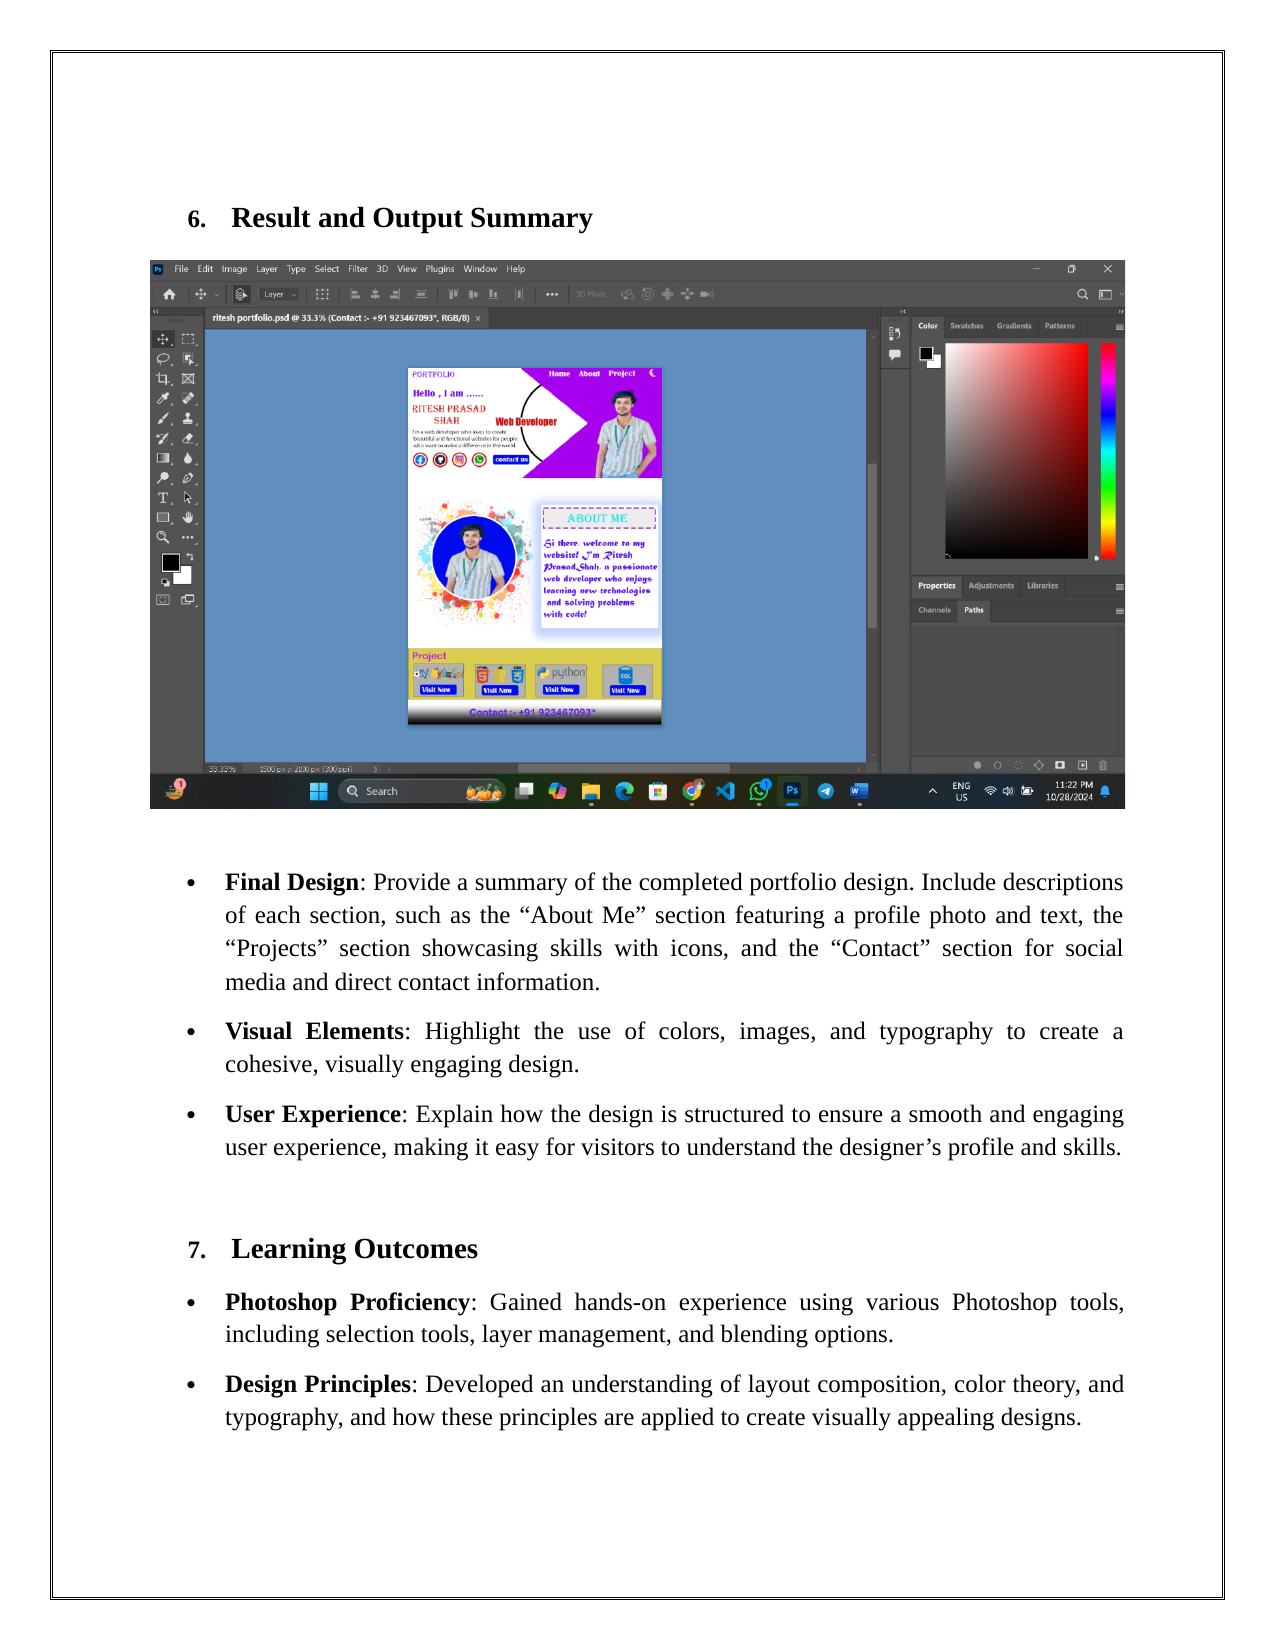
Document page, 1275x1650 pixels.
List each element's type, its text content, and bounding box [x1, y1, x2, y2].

list Photoshop Proficiency: Gained hands-on experience using various Photoshop tools, including selection tools, layer management, and blending options. [187, 1287, 1125, 1348]
list User Experience: Explain how the design is structured to ensure a smooth and engaging user experience, making it easy for visitors to understand the designer’s profile and skills. [187, 1099, 1125, 1161]
picture [150, 260, 1125, 809]
list Result and Output Summary [187, 200, 1125, 233]
list Visual Elements: Highlight the use of colors, images, and typography to create a cohesive, visually engaging design. [187, 1016, 1125, 1078]
list Final Design: Provide a summary of the completed portfolio design. Include descriptions of each section, such as the “About Me” section featuring a profile photo and text, the “Projects” section showcasing skills with icons, and the “Contact” section for social media and direct contact information. [187, 867, 1125, 995]
list Learning Outcomes [187, 1231, 1125, 1265]
list Design Principles: Developed an understanding of layout composition, color theory, and typography, and how these principles are applied to create visually appealing designs. [187, 1369, 1125, 1431]
